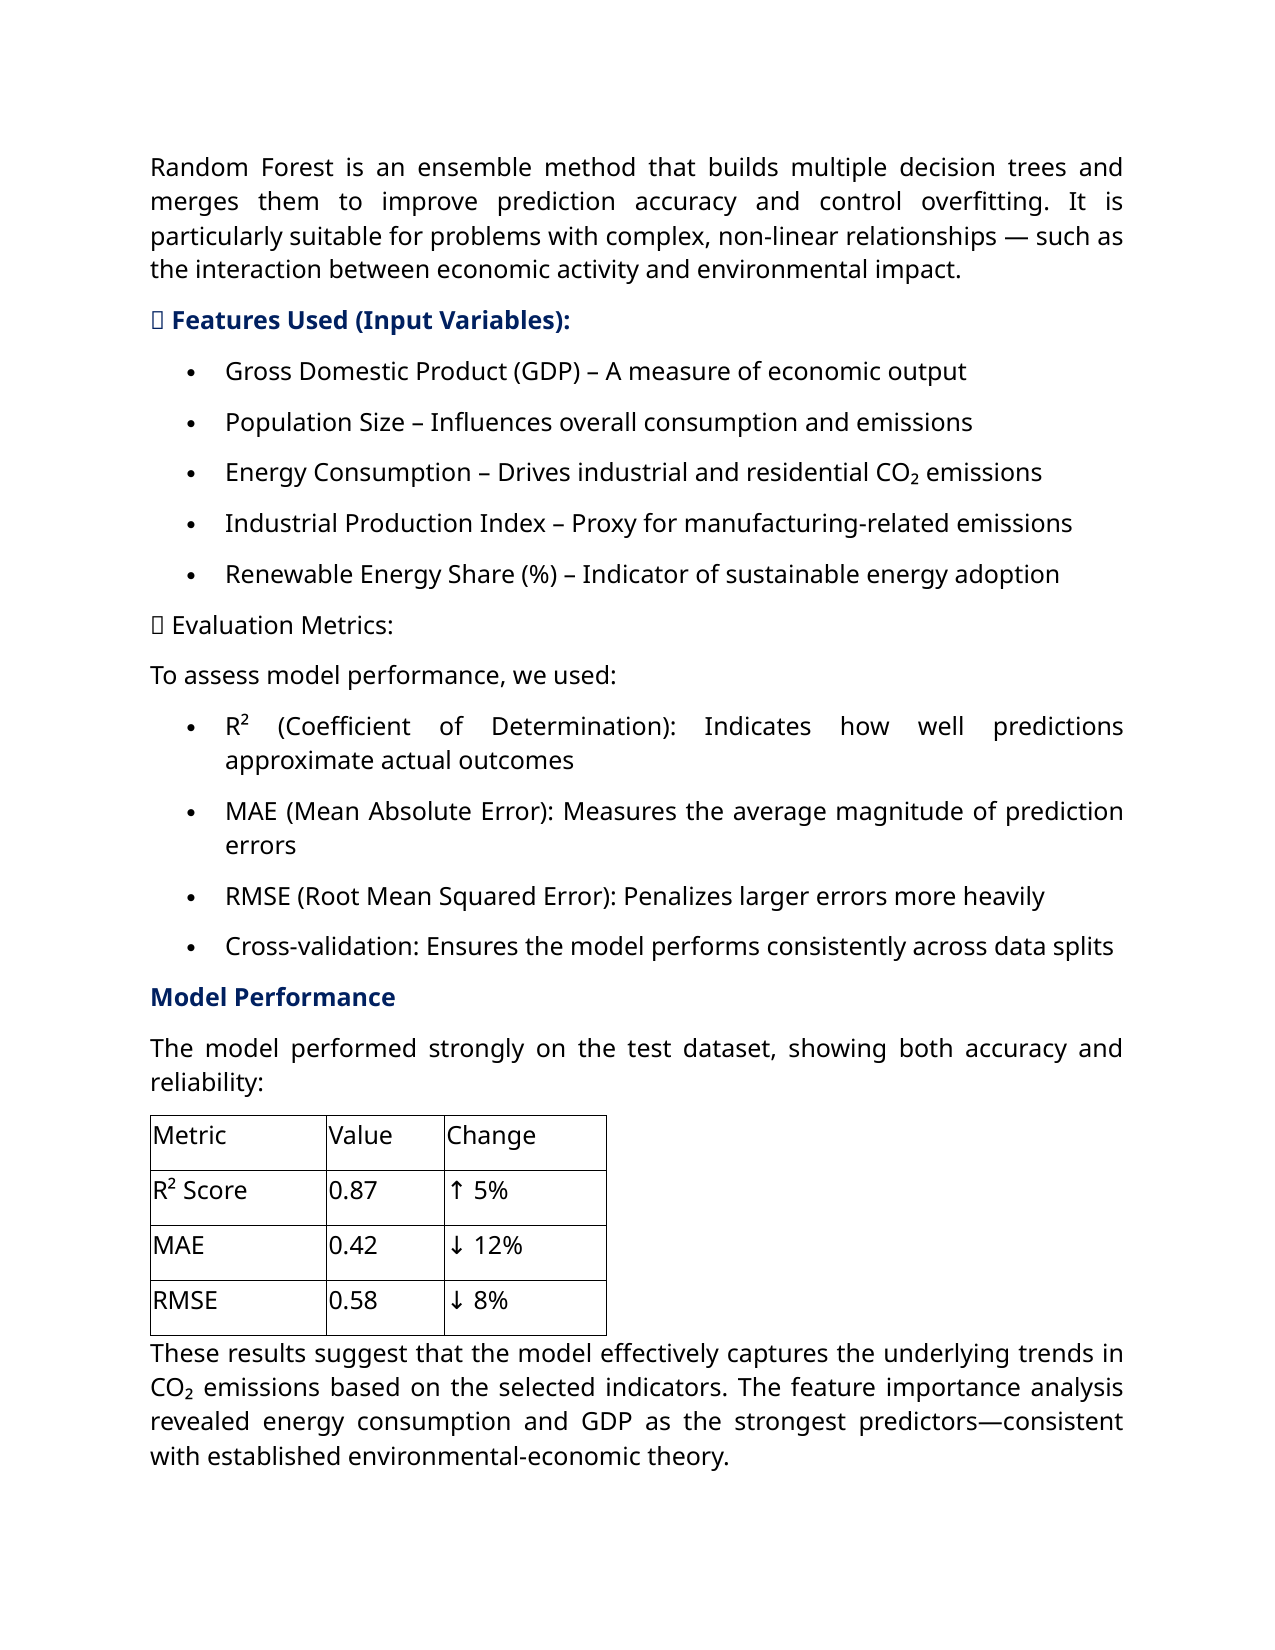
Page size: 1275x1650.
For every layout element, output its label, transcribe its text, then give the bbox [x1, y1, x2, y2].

list Population Size – Influences overall consumption and emissions [187, 404, 1125, 438]
table_header Change [445, 1116, 606, 1170]
table_cell ↓ 8% [445, 1281, 606, 1335]
text The model performed strongly on the test dataset, showing both accuracy and reliability: [150, 1031, 1125, 1099]
list Renewable Energy Share (%) – Indicator of sustainable energy adoption [187, 557, 1125, 591]
text Model Performance [150, 980, 1125, 1014]
table_header Metric [151, 1116, 326, 1170]
text To assess model performance, we used: [150, 658, 1125, 692]
text These results suggest that the model effectively captures the underlying trends in CO₂ emissions based on the selected indicators. The feature importance analysis revealed energy consumption and GDP as the strongest predictors—consistent with established environmental-economic theory. [150, 1336, 1125, 1472]
list Gross Domestic Product (GDP) – A measure of economic output [187, 354, 1125, 388]
table_cell ↑ 5% [445, 1171, 606, 1225]
list R² (Coefficient of Determination): Indicates how well predictions approximate actual outcomes [187, 709, 1125, 777]
table_header Value [327, 1116, 444, 1170]
list RMSE (Root Mean Squared Error): Penalizes larger errors more heavily [187, 878, 1125, 912]
list Industrial Production Index – Proxy for manufacturing-related emissions [187, 506, 1125, 540]
table_cell ↓ 12% [445, 1226, 606, 1280]
table_cell 0.58 [327, 1281, 444, 1335]
table_cell 0.87 [327, 1171, 444, 1225]
text Random Forest is an ensemble method that builds multiple decision trees and merges them to improve prediction accuracy and control overfitting. It is particularly suitable for problems with complex, non-linear relationships — such as the interaction between economic activity and environmental impact. [150, 150, 1125, 286]
table_cell 0.42 [327, 1226, 444, 1280]
table_cell R² Score [151, 1171, 326, 1225]
text 🧩 Features Used (Input Variables): [150, 303, 1125, 337]
table_cell RMSE [151, 1281, 326, 1335]
table_cell MAE [151, 1226, 326, 1280]
list MAE (Mean Absolute Error): Measures the average magnitude of prediction errors [187, 793, 1125, 862]
list Energy Consumption – Drives industrial and residential CO₂ emissions [187, 455, 1125, 489]
text 📐 Evaluation Metrics: [150, 607, 1125, 641]
list Cross-validation: Ensures the model performs consistently across data splits [187, 929, 1125, 963]
